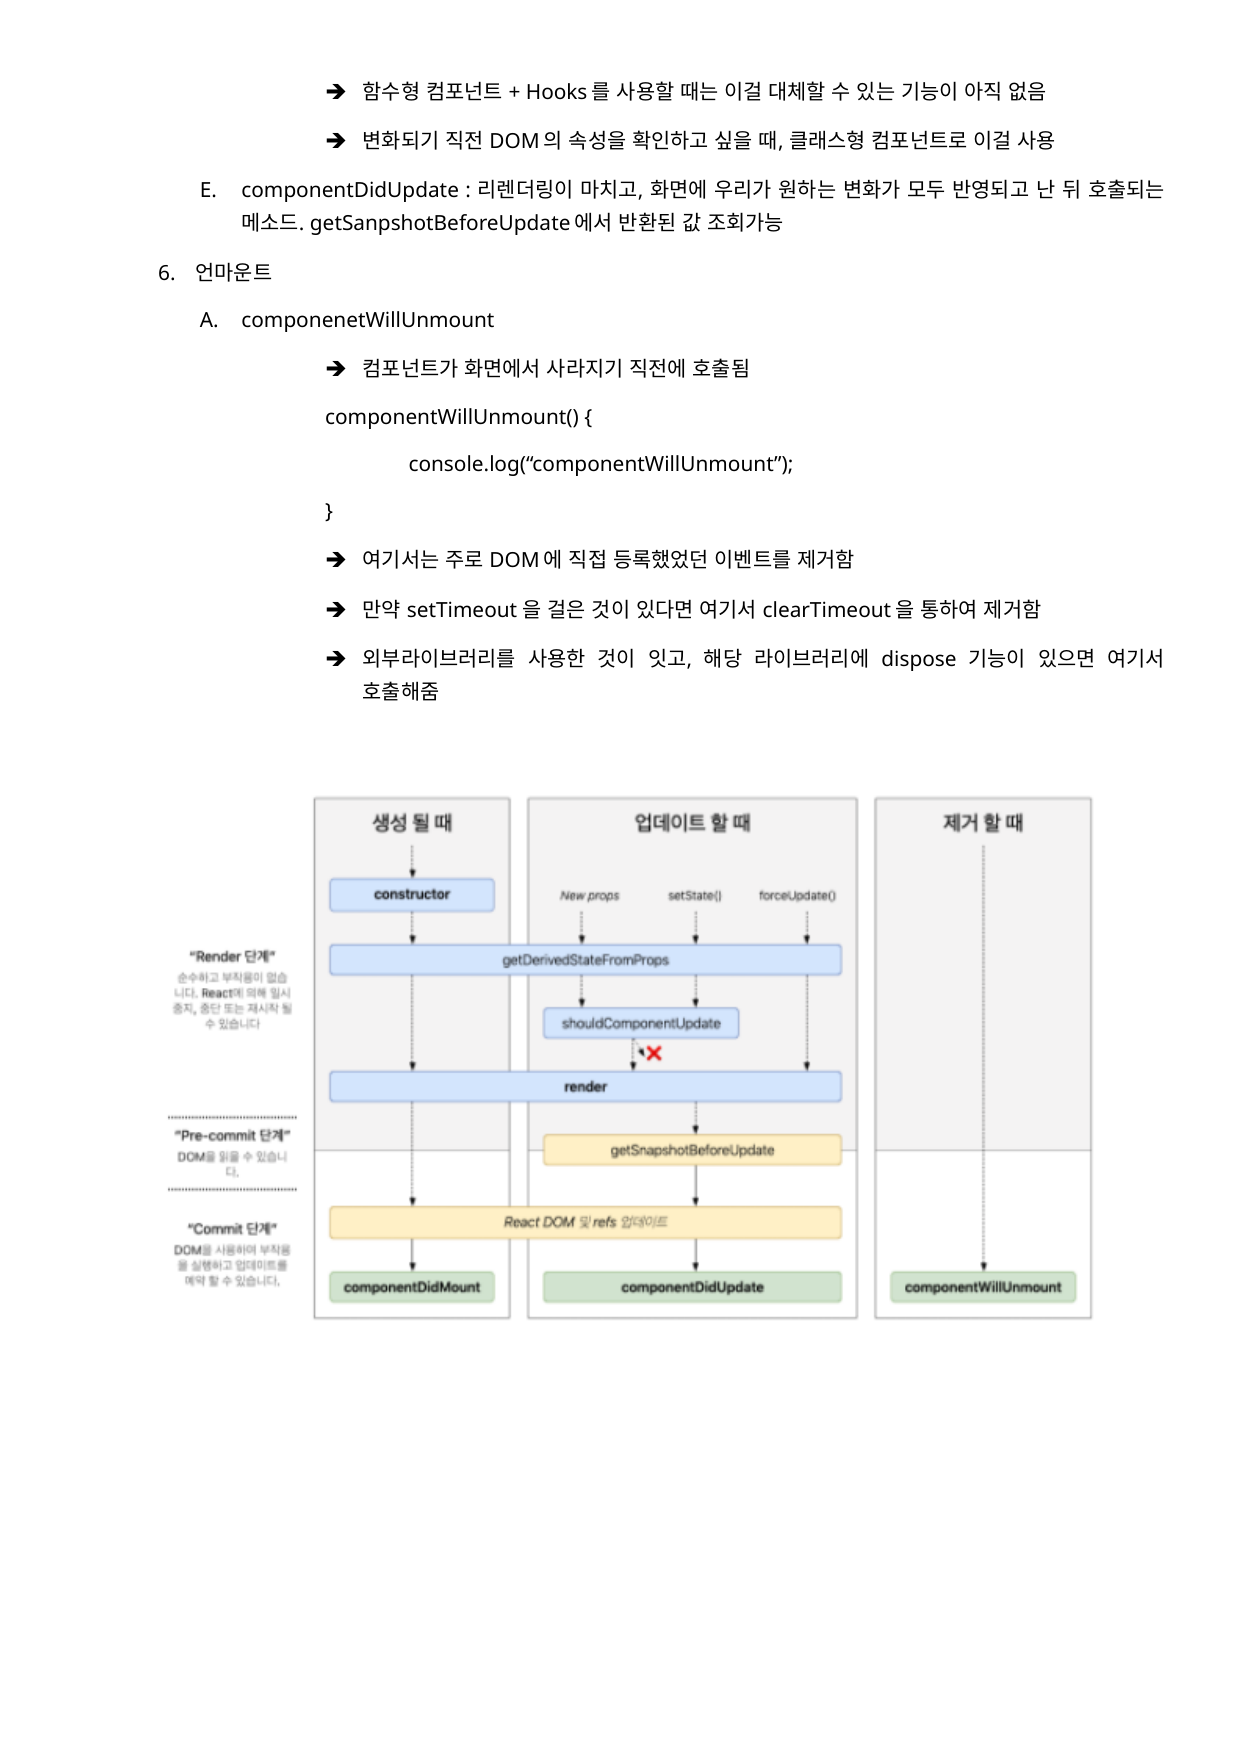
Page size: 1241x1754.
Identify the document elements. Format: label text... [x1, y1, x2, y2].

list 만약 setTimeout 을 걸은 것이 있다면 여기서 clearTimeout을 통하여 제거함 [325, 593, 1165, 623]
picture [146, 771, 1095, 1336]
list componenetWillUnmount [199, 305, 1165, 334]
text } [325, 496, 1165, 525]
text console.log(“componentWillUnmount”); [325, 449, 1165, 477]
list 함수형 컴포넌트 + Hooks를 사용할 때는 이걸 대체할 수 있는 기능이 아직 없음 [325, 75, 1165, 105]
list 언마운트 [158, 256, 1165, 286]
list 여기서는 주로 DOM에 직접 등록했었던 이벤트를 제거함 [325, 544, 1165, 574]
list 외부라이브러리를 사용한 것이 잇고, 해당 라이브러리에 dispose 기능이 있으면 여기서 호출해줌 [325, 642, 1165, 705]
text componentWillUnmount() { [325, 402, 1165, 430]
list componentDidUpdate : 리렌더링이 마치고, 화면에 우리가 원하는 변화가 모두 반영되고 난 뒤 호출되는 메소드. getSanpshotBeforeUpdate에서 반환된 값 조회가능 [199, 174, 1165, 237]
list 컴포넌트가 화면에서 사라지기 직전에 호출됨 [325, 352, 1165, 383]
list 변화되기 직전 DOM의 속성을 확인하고 싶을 때, 클래스형 컴포넌트로 이걸 사용 [325, 124, 1165, 155]
